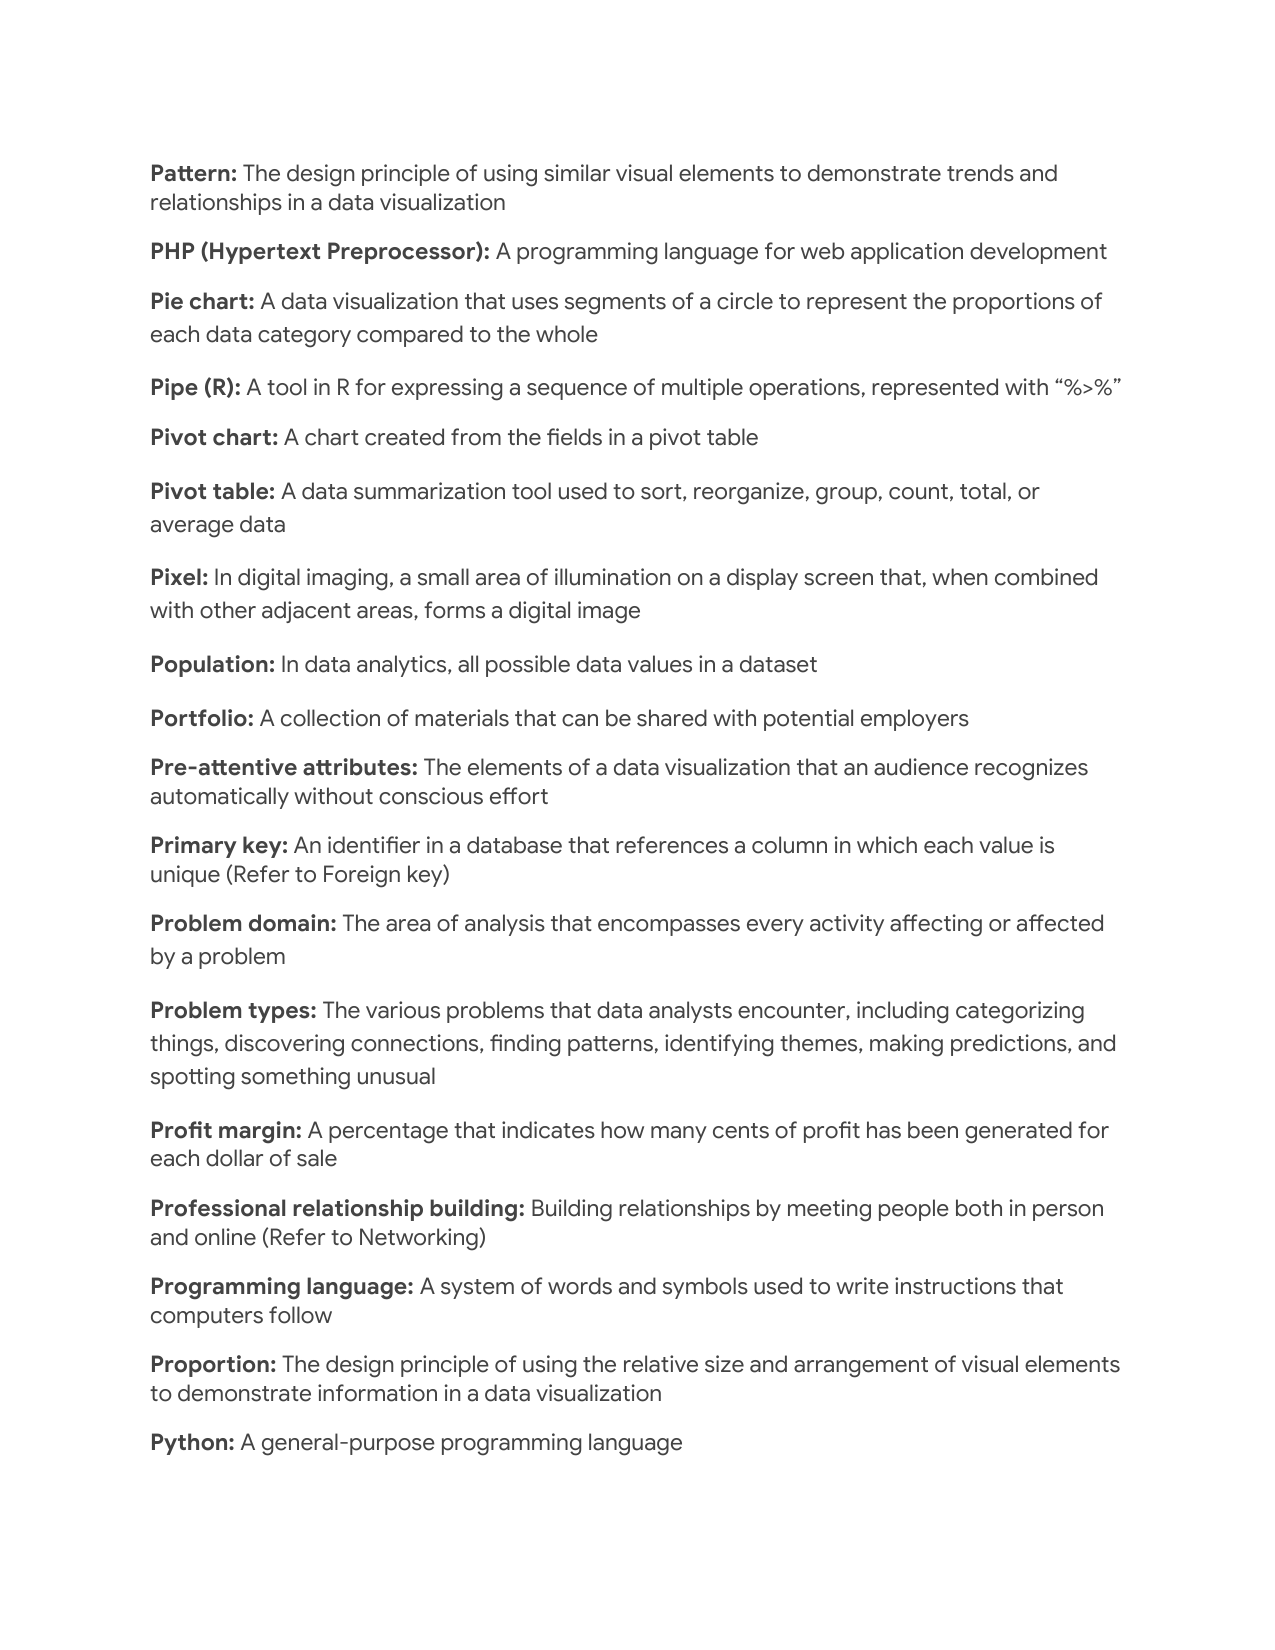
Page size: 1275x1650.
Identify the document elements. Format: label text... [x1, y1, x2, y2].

text Population: In data analytics, all possible data values in a dataset [150, 650, 1125, 679]
text Programming language: A system of words and symbols used to write instructions that computers follow [150, 1272, 1125, 1329]
text Proportion: The design principle of using the relative size and arrangement of visual elements to demonstrate information in a data visualization [150, 1350, 1125, 1408]
text Problem types: The various problems that data analysts encounter, including categorizing things, discovering connections, finding patterns, identifying themes, making predictions, and spotting something unusual [150, 996, 1125, 1091]
text Primary key: An identifier in a database that references a column in which each value is unique (Refer to Foreign key) [150, 832, 1125, 889]
text Professional relationship building: Building relationships by meeting people both in person and online (Refer to Networking) [150, 1194, 1125, 1251]
text PHP (Hypertext Preprocessor): A programming language for web application development [150, 238, 1125, 266]
text Portfolio: A collection of materials that can be shared with potential employers [150, 704, 1125, 733]
text Pivot chart: A chart created from the fields in a pivot table [150, 423, 1125, 452]
text Pivot table: A data summarization tool used to sort, reorganize, group, count, total, or average data [150, 477, 1125, 538]
text Pipe (R): A tool in R for expressing a sequence of multiple operations, represented with “%>%” [150, 374, 1125, 402]
text Problem domain: The area of analysis that encompasses every activity affecting or affected by a problem [150, 910, 1125, 971]
text Pixel: In digital imaging, a small area of illumination on a display screen that, when combined with other adjacent areas, forms a digital image [150, 564, 1125, 625]
text Pre-attentive attributes: The elements of a data visualization that an audience recognizes automatically without conscious effort [150, 753, 1125, 811]
text Profit margin: A percentage that indicates how many cents of profit has been generated for each dollar of sale [150, 1116, 1125, 1173]
text Pie chart: A data visualization that uses segments of a circle to represent the proportions of each data category compared to the whole [150, 287, 1125, 349]
text Pattern: The design principle of using similar visual elements to demonstrate trends and relationships in a data visualization [150, 159, 1125, 217]
text Python: A general-purpose programming language [150, 1428, 1125, 1457]
